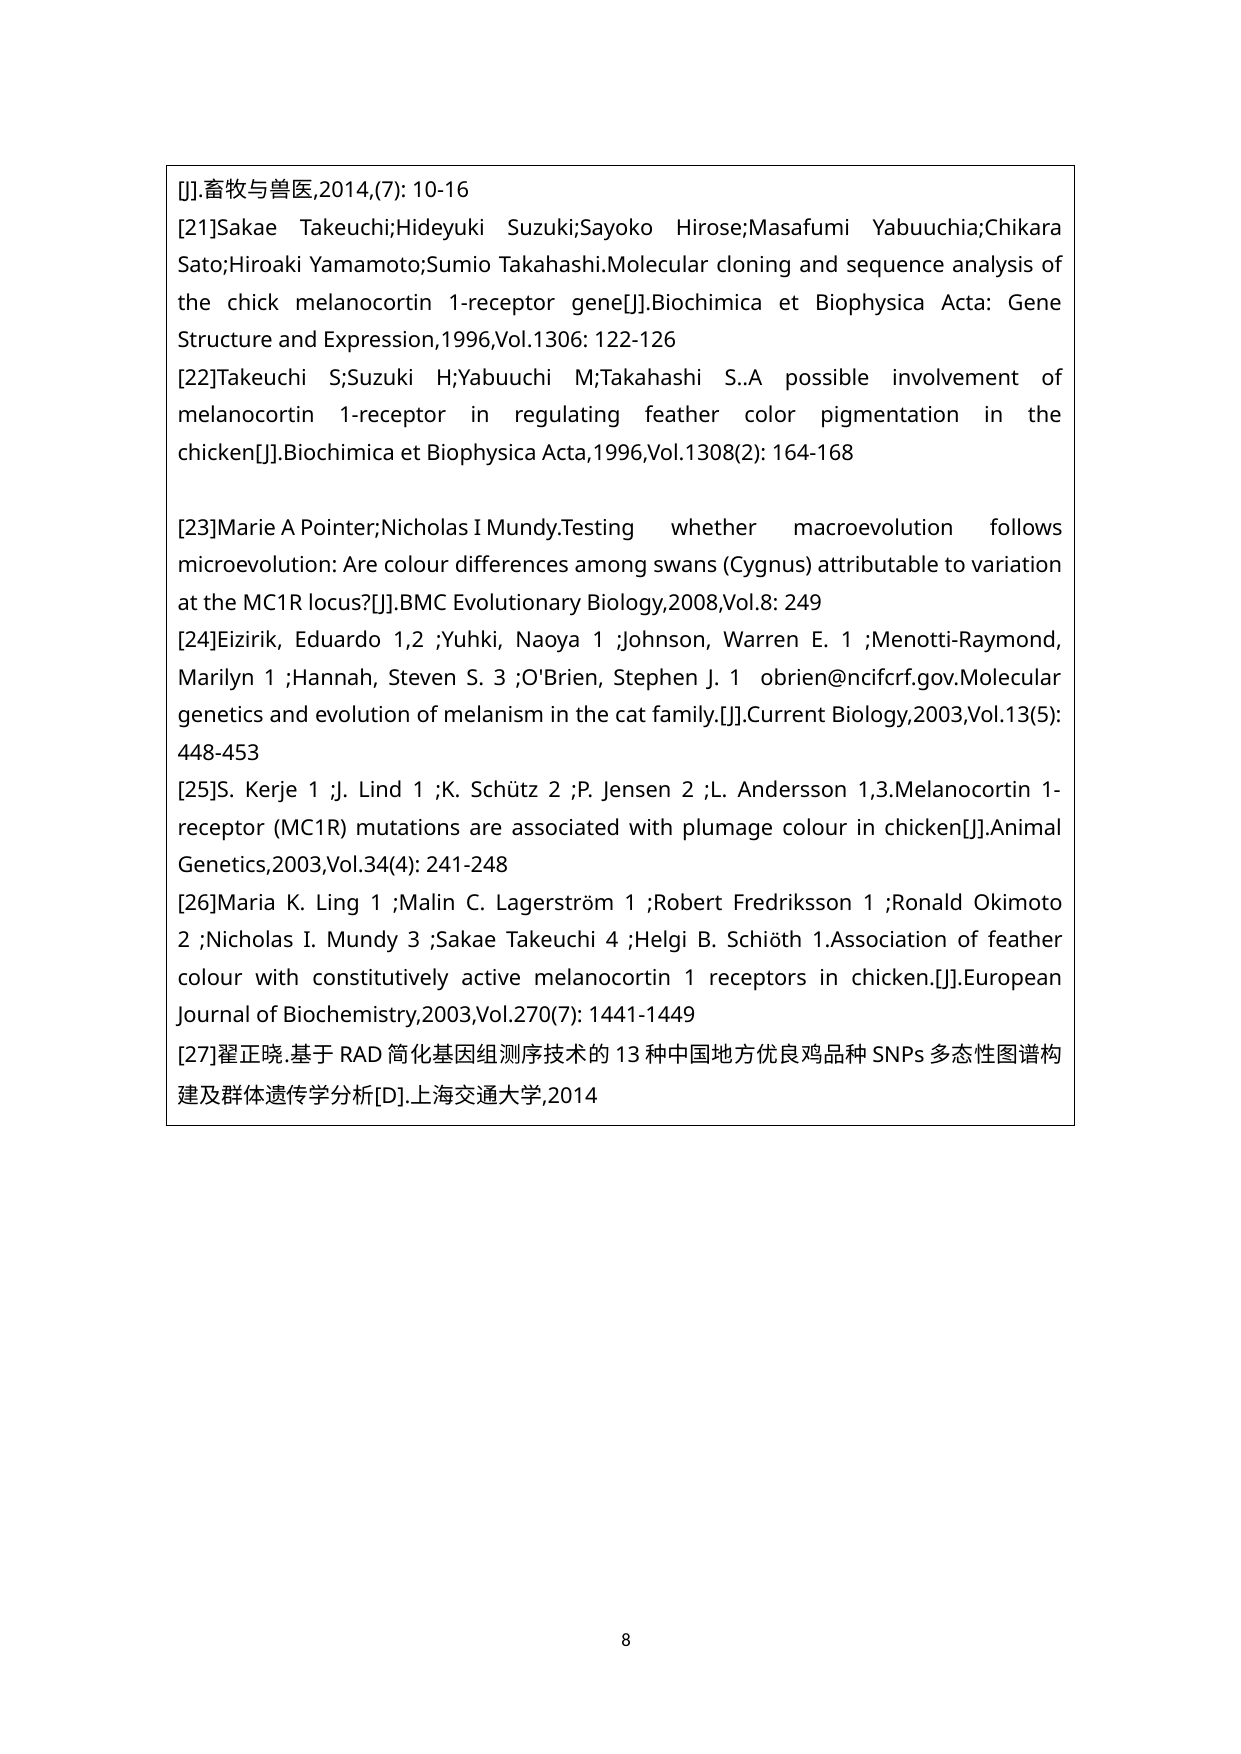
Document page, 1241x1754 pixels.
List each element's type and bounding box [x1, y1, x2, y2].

table_cell [167, 166, 1074, 1125]
